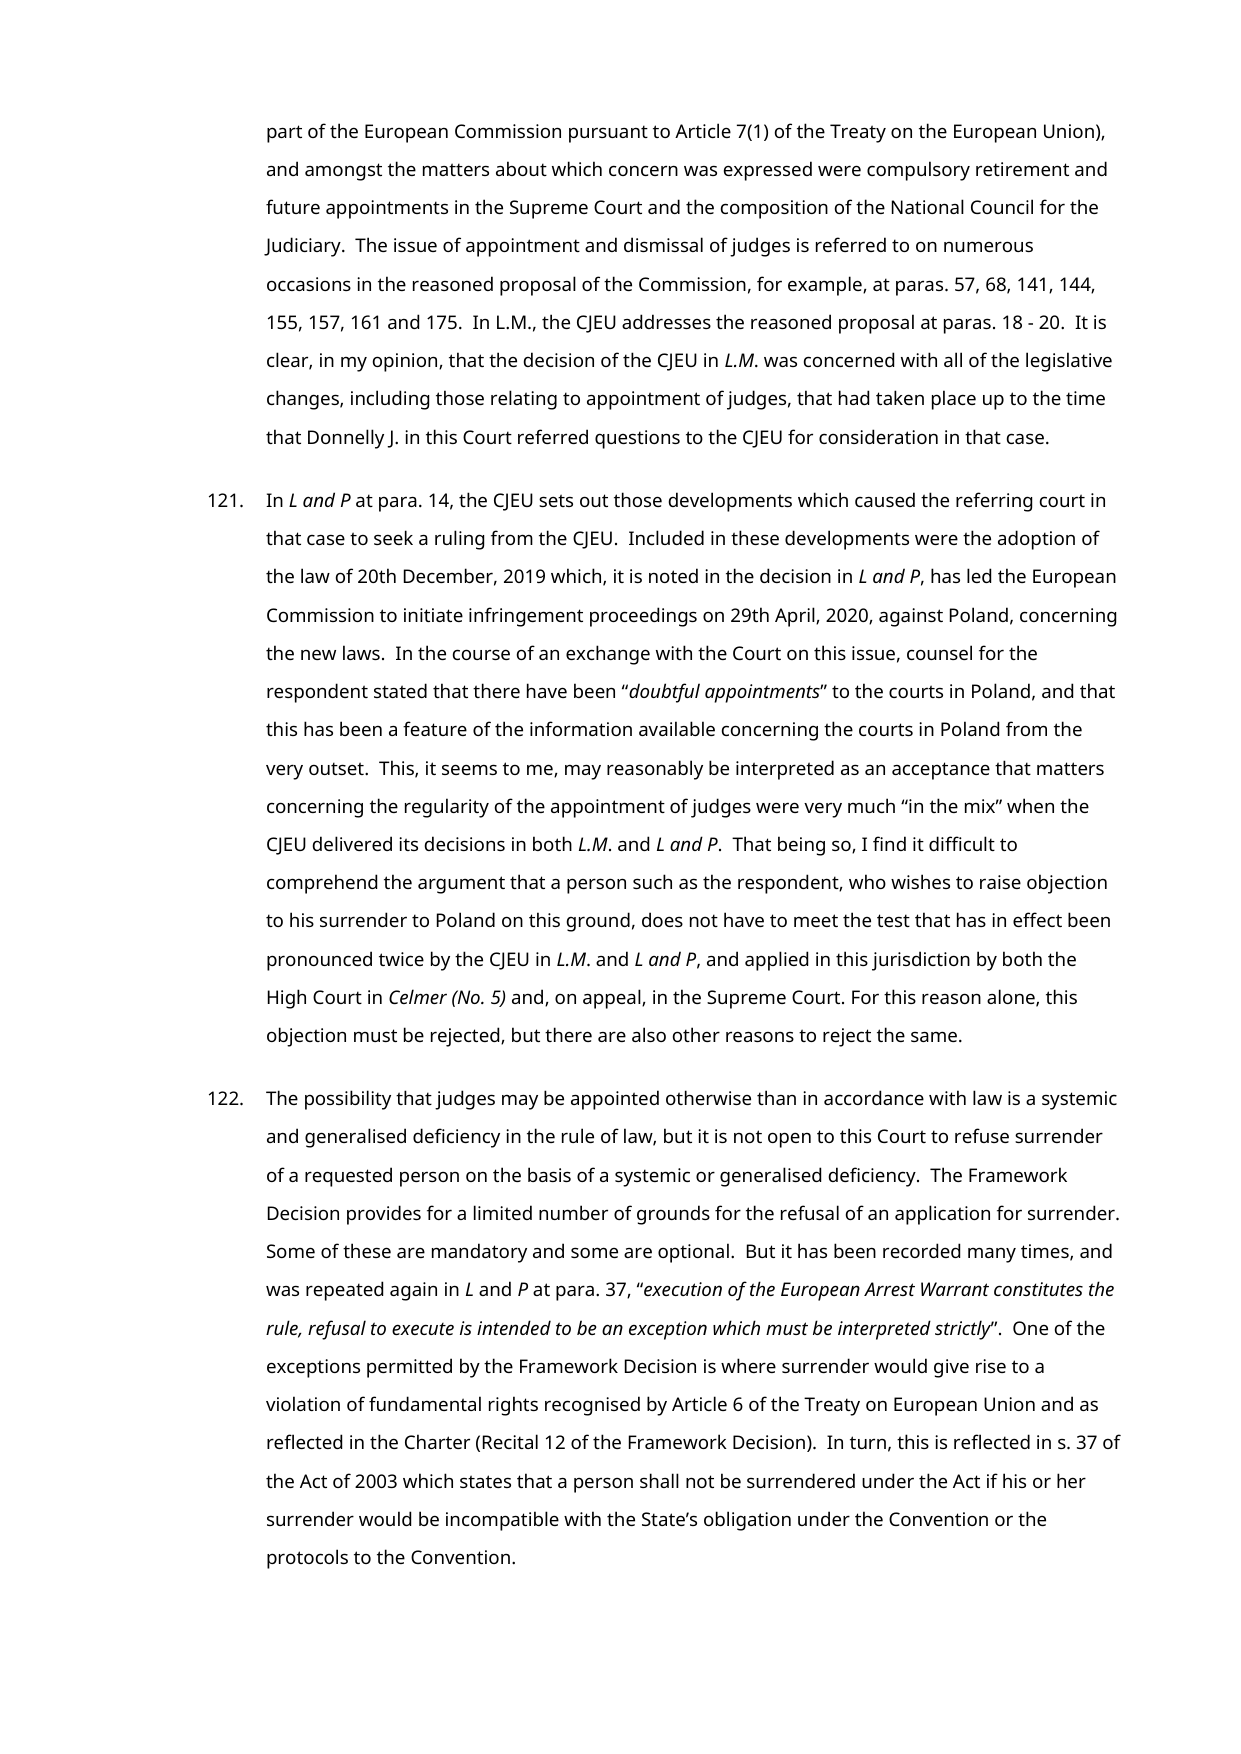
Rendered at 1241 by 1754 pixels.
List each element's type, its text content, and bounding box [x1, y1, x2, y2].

text 121. In L and P at para. 14, the CJEU sets out those developments which caused the referring court in that case to seek a ruling from the CJEU. Included in these developments were the adoption of the law of 20th December, 2019 which, it is noted in the decision in L and P, has led the European Commission to initiate infringement proceedings on 29th April, 2020, against Poland, concerning the new laws. In the course of an exchange with the Court on this issue, counsel for the respondent stated that there have been “doubtful appointments” to the courts in Poland, and that this has been a feature of the information available concerning the courts in Poland from the very outset. This, it seems to me, may reasonably be interpreted as an acceptance that matters concerning the regularity of the appointment of judges were very much “in the mix” when the CJEU delivered its decisions in both L.M. and L and P. That being so, I find it difficult to comprehend the argument that a person such as the respondent, who wishes to raise objection to his surrender to Poland on this ground, does not have to meet the test that has in effect been pronounced twice by the CJEU in L.M. and L and P, and applied in this jurisdiction by both the High Court in Celmer (No. 5) and, on appeal, in the Supreme Court. For this reason alone, this objection must be rejected, but there are also other reasons to reject the same. [207, 487, 1122, 1048]
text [207, 118, 1122, 449]
text 122. The possibility that judges may be appointed otherwise than in accordance with law is a systemic and generalised deficiency in the rule of law, but it is not open to this Court to refuse surrender of a requested person on the basis of a systemic or generalised deficiency. The Framework Decision provides for a limited number of grounds for the refusal of an application for surrender. Some of these are mandatory and some are optional. But it has been recorded many times, and was repeated again in L and P at para. 37, “execution of the European Arrest Warrant constitutes the rule, refusal to execute is intended to be an exception which must be interpreted strictly”. One of the exceptions permitted by the Framework Decision is where surrender would give rise to a violation of fundamental rights recognised by Article 6 of the Treaty on European Union and as reflected in the Charter (Recital 12 of the Framework Decision). In turn, this is reflected in s. 37 of the Act of 2003 which states that a person shall not be surrendered under the Act if his or her surrender would be incompatible with the State’s obligation under the Convention or the protocols to the Convention. [207, 1086, 1122, 1570]
